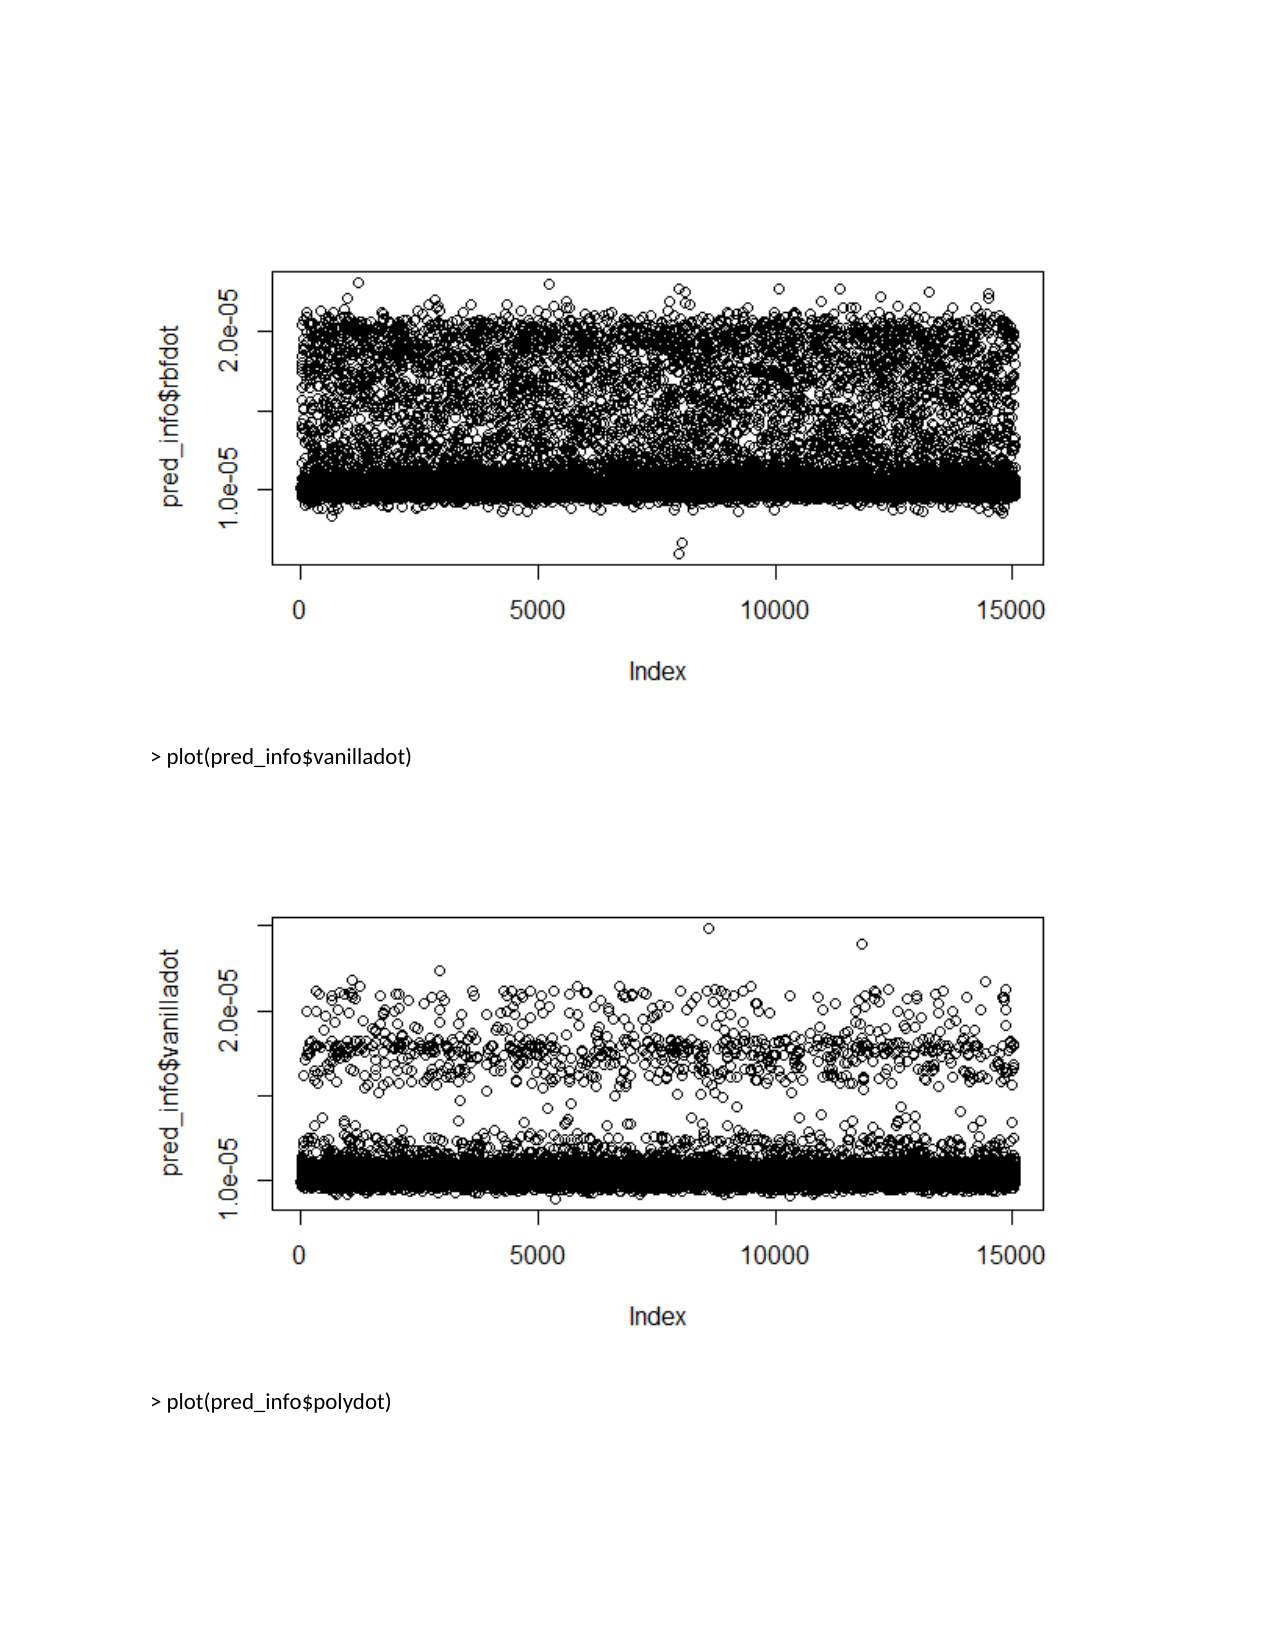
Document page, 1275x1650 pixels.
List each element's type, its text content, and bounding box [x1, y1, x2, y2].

picture [150, 150, 1107, 718]
text > plot(pred_info$vanilladot) [150, 742, 1125, 770]
text > plot(pred_info$polydot) [150, 1387, 1125, 1415]
picture [150, 795, 1107, 1363]
